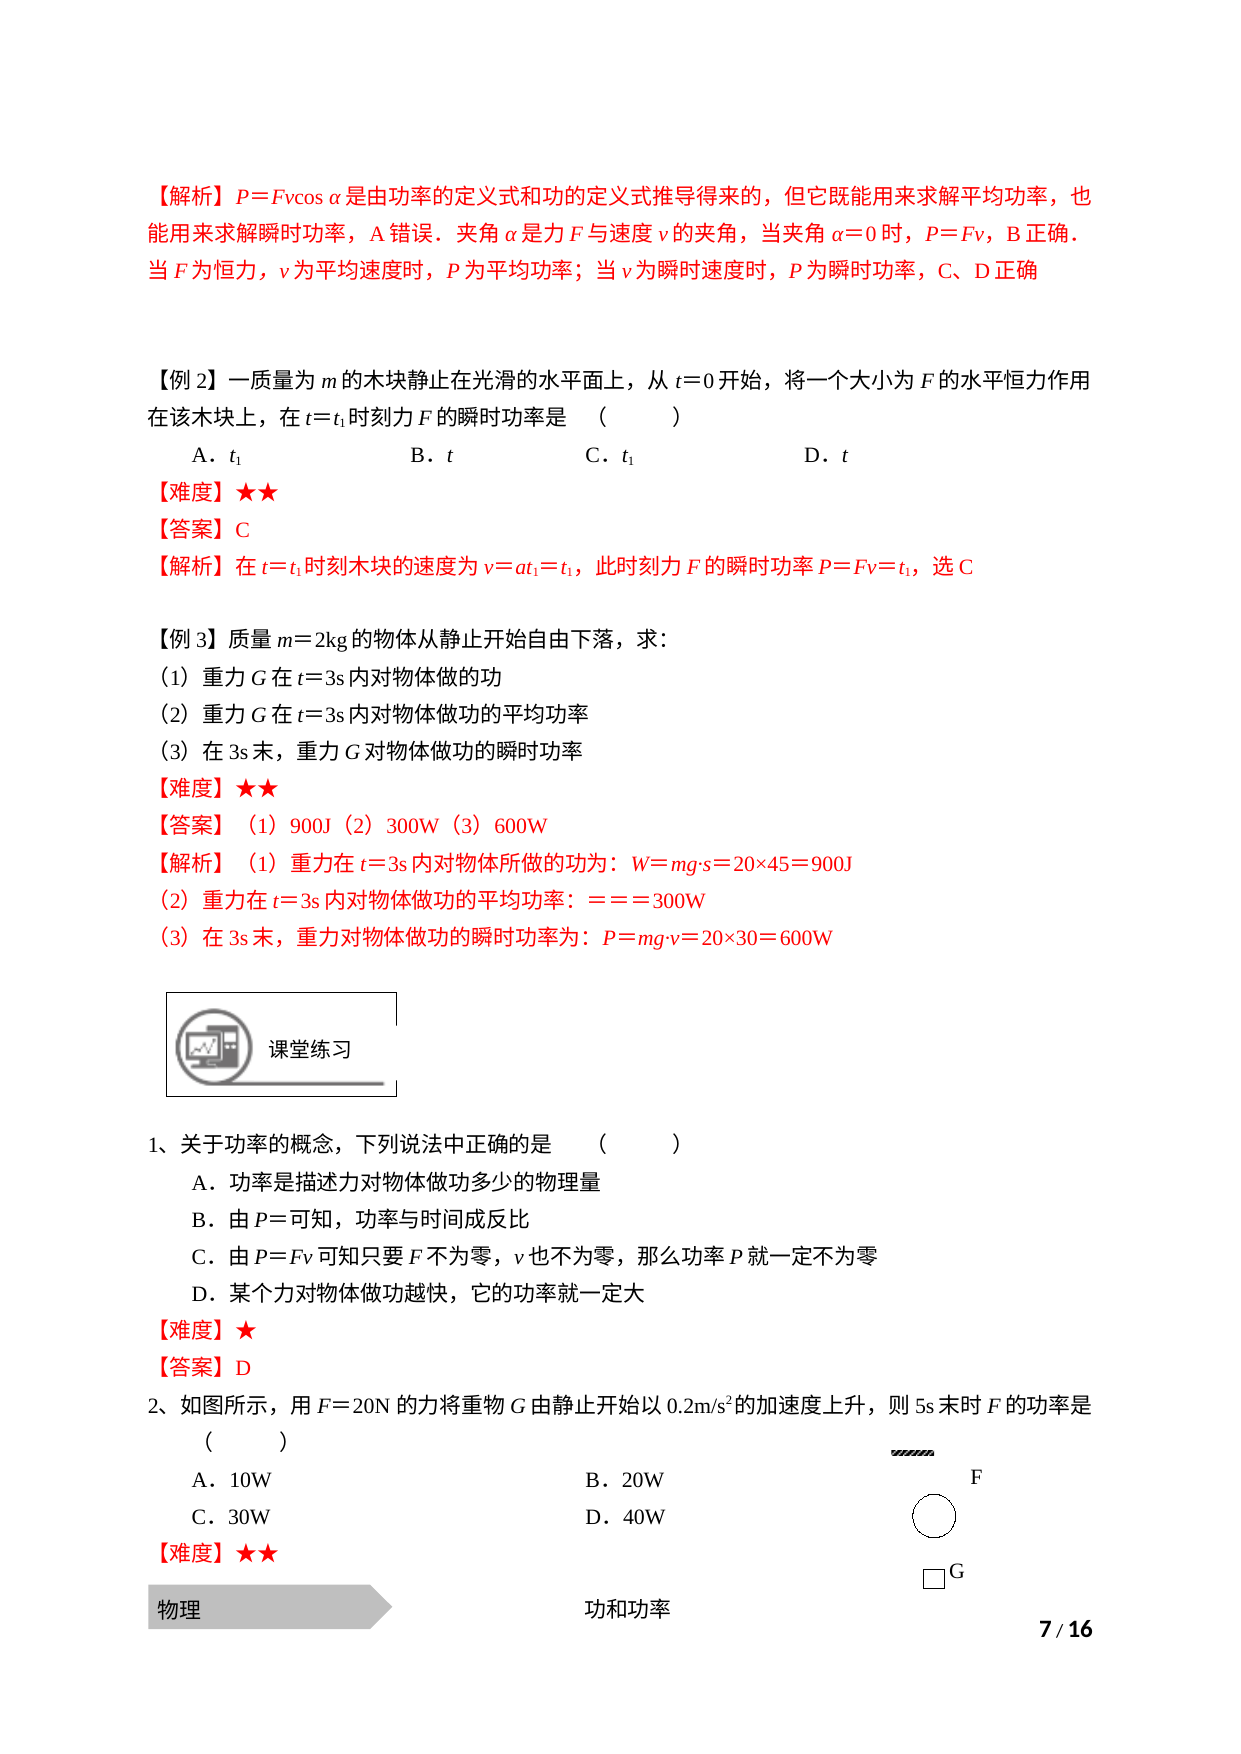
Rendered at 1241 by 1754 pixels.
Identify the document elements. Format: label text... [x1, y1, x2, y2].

text （1）重力G在t＝3s内对物体做的功 [148, 659, 1092, 692]
text 【难度】★★ [148, 1536, 1092, 1568]
text A．10W B．20W [191, 1462, 1092, 1494]
text D．某个力对物体做功越快，它的功率就一定大 [191, 1276, 1092, 1308]
text 【答案】（1）900J（2）300W（3）600W [148, 808, 1092, 840]
text （3）在3s末，重力对物体做功的瞬时功率为：P＝mg·v＝20×30＝600W [148, 919, 1092, 952]
text C．30W D．40W [191, 1499, 1092, 1531]
text 【解析】（1）重力在t＝3s内对物体所做的功为：W＝mg·s＝20×45＝900J [148, 845, 1092, 878]
text 【难度】★★ [148, 771, 1092, 803]
text B．由P＝可知，功率与时间成反比 [191, 1201, 1092, 1234]
text 2、如图所示，用F＝20N 的力将重物G由静止开始以0.2m/s2的加速度上升，则5s末时F的功率是 （ ） [148, 1387, 1092, 1457]
text 【解析】P＝Fvcos α是由功率的定义式和功的定义式推导得来的，但它既能用来求解平均功率，也能用来求解瞬时功率，A错误．夹角α是力F与速度v的夹角，当夹角α＝0时，P＝Fv，B正确．当F为恒力，v为平均速度时，P为平均功率；当v为瞬时速度时，P为瞬时功率，C、D正确 [148, 178, 1092, 285]
text 【解析】在t＝t1时刻木块的速度为v＝at1＝t1，此时刻力F的瞬时功率P＝Fv＝t1，选C [148, 548, 1092, 581]
text 【例2】一质量为m的木块静止在光滑的水平面上，从t＝0开始，将一个大小为F的水平恒力作用在该木块上，在t＝t1时刻力F的瞬时功率是 （ ） [148, 362, 1092, 432]
text C．由P＝Fv可知只要F不为零，v也不为零，那么功率P就一定不为零 [191, 1238, 1092, 1271]
text 【答案】C [148, 511, 1092, 544]
text A．功率是描述力对物体做功多少的物理量 [191, 1164, 1092, 1197]
picture [167, 993, 396, 1096]
text 【难度】★★ [148, 474, 1092, 507]
text （2）重力G在t＝3s内对物体做功的平均功率 [148, 696, 1092, 729]
text 【难度】★ [148, 1313, 1092, 1345]
text （3）在3s末，重力G对物体做功的瞬时功率 [148, 733, 1092, 766]
text 【例3】质量m＝2kg的物体从静止开始自由下落，求： [148, 622, 1092, 654]
text 【答案】D [148, 1350, 1092, 1382]
text A．t1 B．t C．t1 D．t [148, 437, 1092, 469]
text 1、关于功率的概念，下列说法中正确的是 （ ） [148, 1127, 1092, 1159]
text （2）重力在t＝3s内对物体做功的平均功率：＝＝＝300W [148, 882, 1092, 915]
